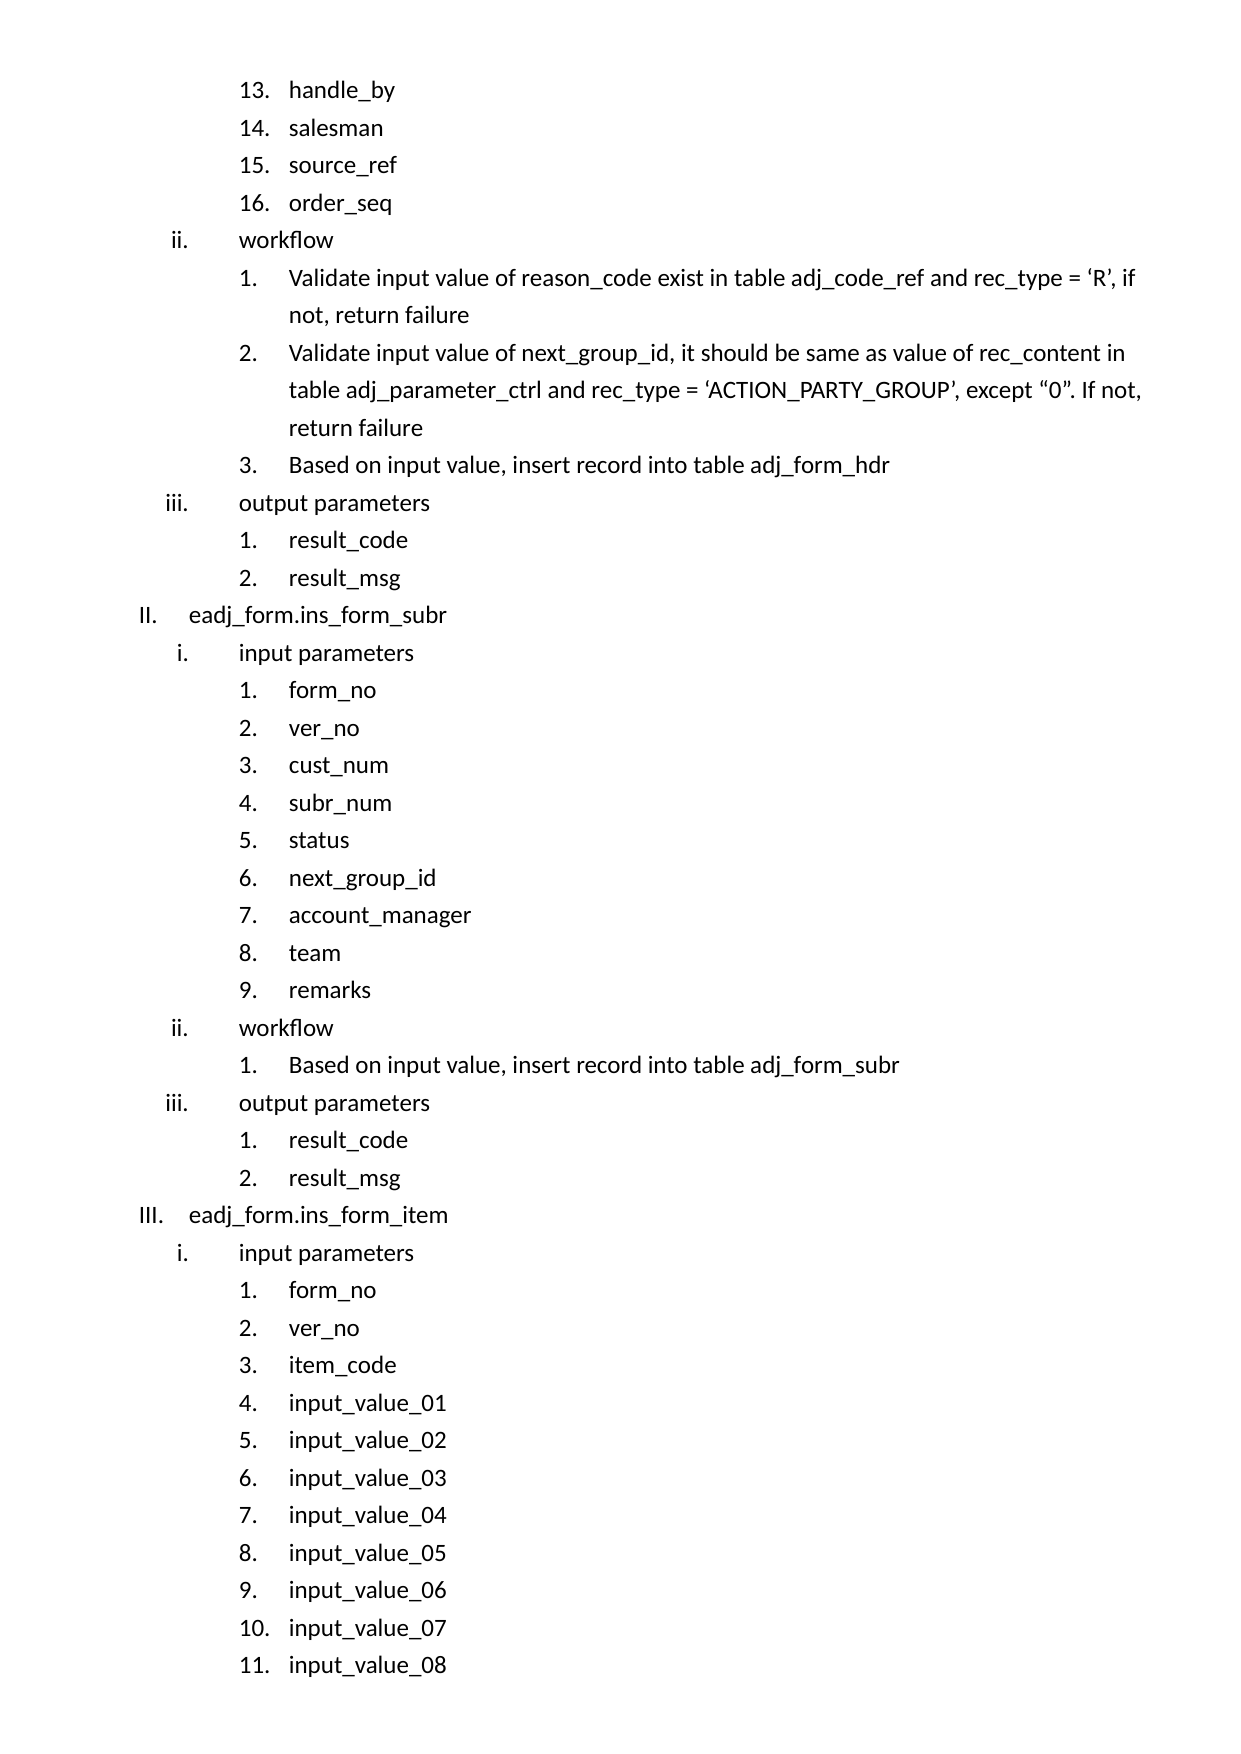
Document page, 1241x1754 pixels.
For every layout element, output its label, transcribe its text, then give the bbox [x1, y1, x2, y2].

list input_value_07 [239, 1608, 1152, 1646]
list input_value_01 [239, 1383, 1152, 1421]
list input_value_06 [239, 1571, 1152, 1608]
list input_value_04 [239, 1496, 1152, 1533]
list output parameters [189, 1083, 1152, 1121]
list ver_no [239, 708, 1152, 746]
list status [239, 821, 1152, 858]
list remarks [239, 971, 1152, 1008]
list eadj_form.ins_form_item [139, 1196, 1152, 1233]
list Validate input value of reason_code exist in table adj_code_ref and rec_type = ‘R’, if not, return failure [239, 258, 1152, 333]
list result_code [239, 1121, 1152, 1158]
list input parameters [189, 1233, 1152, 1271]
list input parameters [189, 633, 1152, 671]
list input_value_08 [239, 1646, 1152, 1683]
list team [239, 933, 1152, 971]
list Based on input value, insert record into table adj_form_subr [239, 1046, 1152, 1083]
list form_no [239, 671, 1152, 708]
list form_no [239, 1271, 1152, 1308]
list handle_by [239, 71, 1152, 108]
list item_code [239, 1346, 1152, 1383]
list salesman [239, 108, 1152, 146]
list workflow [189, 221, 1152, 258]
list Based on input value, insert record into table adj_form_hdr [239, 446, 1152, 483]
list source_ref [239, 146, 1152, 183]
list ver_no [239, 1308, 1152, 1346]
list next_group_id [239, 858, 1152, 896]
list order_seq [239, 183, 1152, 221]
list input_value_05 [239, 1533, 1152, 1571]
list eadj_form.ins_form_subr [139, 596, 1152, 633]
list Validate input value of next_group_id, it should be same as value of rec_content in table adj_parameter_ctrl and rec_type = ‘ACTION_PARTY_GROUP’, except “0”. If not, return failure [239, 333, 1152, 446]
list account_manager [239, 896, 1152, 933]
list input_value_02 [239, 1421, 1152, 1458]
list subr_num [239, 783, 1152, 821]
list workflow [189, 1008, 1152, 1046]
list output parameters [189, 483, 1152, 521]
list result_msg [239, 558, 1152, 596]
list input_value_03 [239, 1458, 1152, 1496]
list result_msg [239, 1158, 1152, 1196]
list cust_num [239, 746, 1152, 783]
list result_code [239, 521, 1152, 558]
